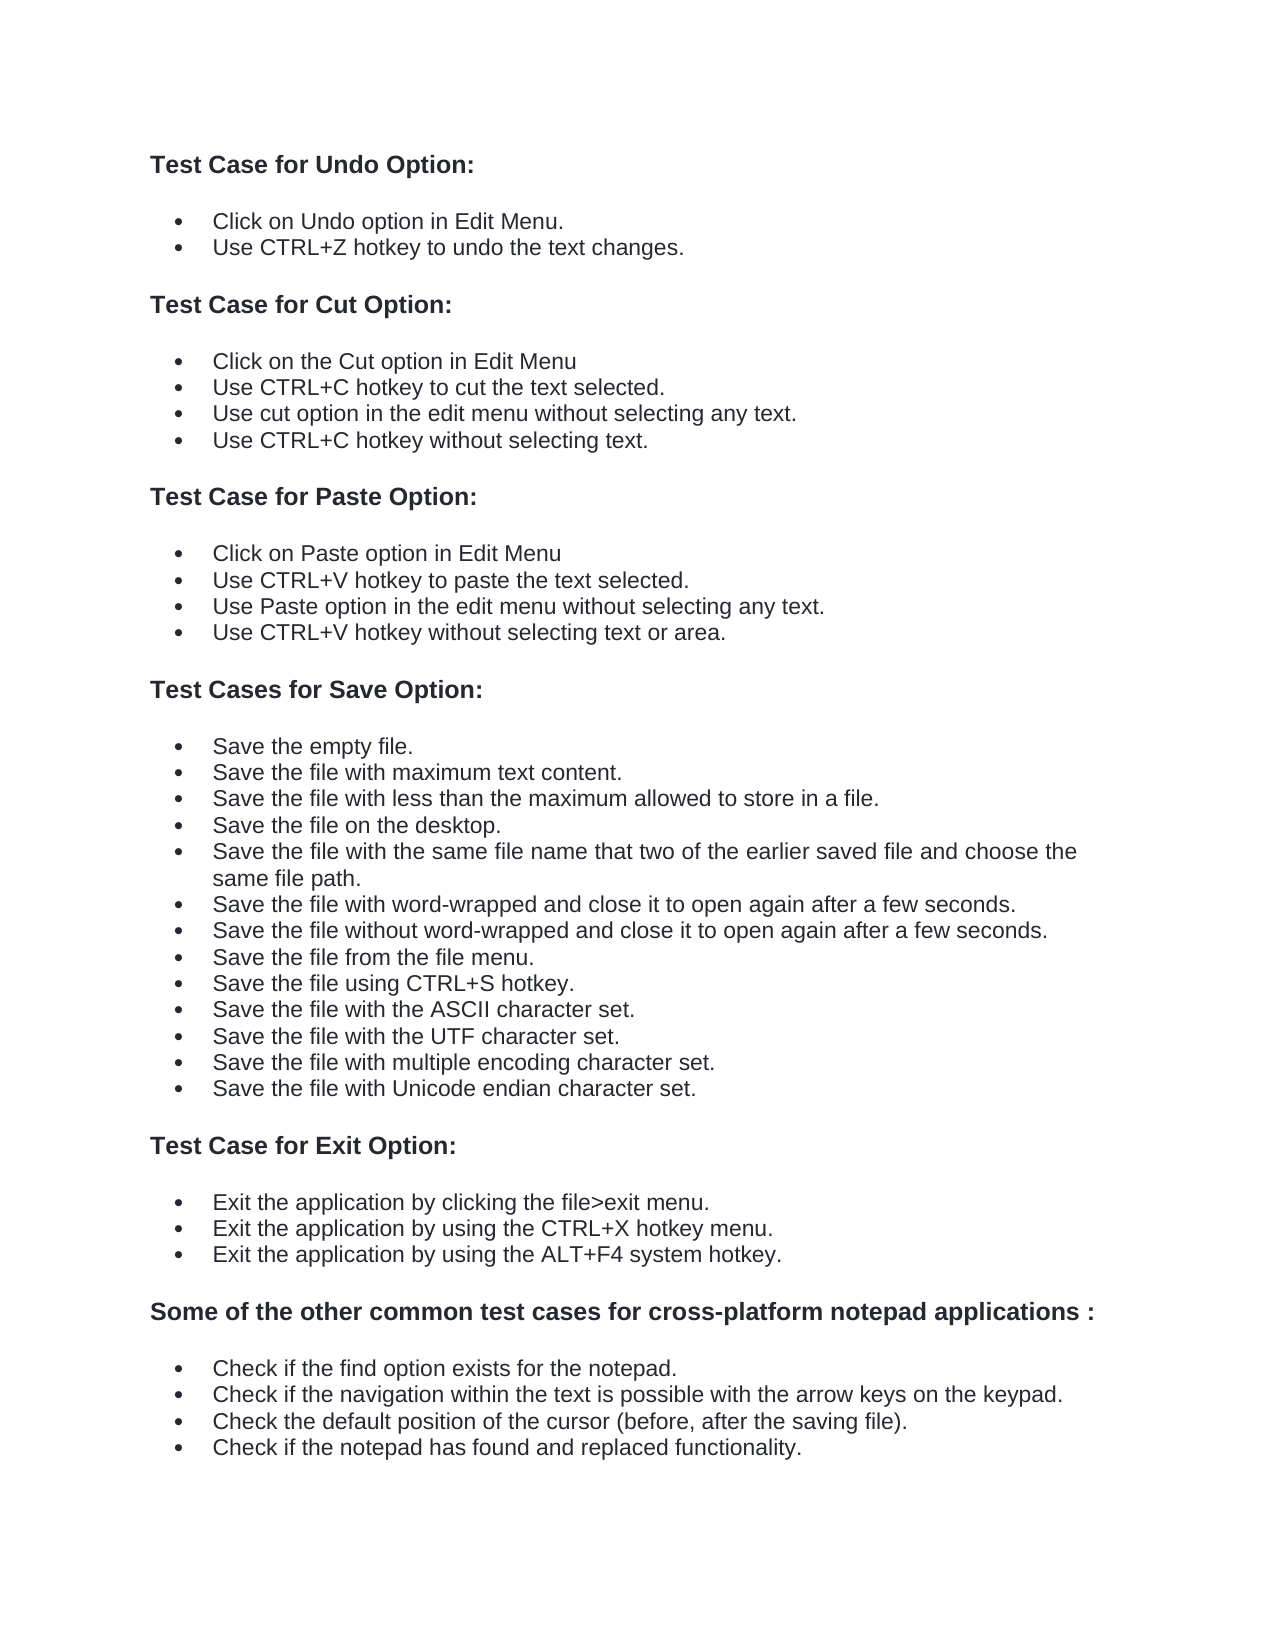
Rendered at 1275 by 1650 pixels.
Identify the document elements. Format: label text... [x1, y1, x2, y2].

list Save the file with word-wrapped and close it to open again after a few seconds. [175, 891, 1078, 917]
list Save the file with the UTF character set. [175, 1023, 1078, 1049]
text Test Cases for Save Option: [150, 675, 1125, 703]
list Check if the navigation within the text is possible with the arrow keys on the keypad. [175, 1381, 1078, 1408]
list Save the file with the ASCII character set. [175, 996, 1078, 1023]
list Check if the notepad has found and replaced functionality. [175, 1434, 1078, 1460]
list Save the file with Unicode endian character set. [175, 1075, 1078, 1102]
list Check the default position of the cursor (before, after the saving file). [175, 1408, 1078, 1434]
list Use CTRL+V hotkey to paste the text selected. [175, 567, 1078, 593]
list Save the file using CTRL+S hotkey. [175, 970, 1078, 996]
text Test Case for Undo Option: [150, 150, 1125, 179]
list Use CTRL+C hotkey to cut the text selected. [175, 374, 1078, 400]
list Click on Paste option in Edit Menu [175, 540, 1078, 567]
list Exit the application by using the ALT+F4 system hotkey. [175, 1241, 1078, 1268]
text Test Case for Exit Option: [150, 1131, 1125, 1159]
text Test Case for Cut Option: [150, 290, 1125, 318]
list Save the file with less than the maximum allowed to store in a file. [175, 785, 1078, 812]
list Save the file with multiple encoding character set. [175, 1049, 1078, 1075]
list Save the file without word-wrapped and close it to open again after a few seconds. [175, 917, 1078, 943]
list Use CTRL+V hotkey without selecting text or area. [175, 619, 1078, 646]
list Save the file with maximum text content. [175, 759, 1078, 785]
list Use cut option in the edit menu without selecting any text. [175, 400, 1078, 427]
text Test Case for Paste Option: [150, 482, 1125, 511]
list Save the file on the desktop. [175, 812, 1078, 838]
list Check if the find option exists for the notepad. [175, 1355, 1078, 1381]
list Save the file from the file menu. [175, 943, 1078, 970]
list Save the file with the same file name that two of the earlier saved file and choose the same file path. [175, 838, 1078, 891]
list Click on the Cut option in Edit Menu [175, 348, 1078, 374]
list Save the empty file. [175, 733, 1078, 759]
list Exit the application by using the CTRL+X hotkey menu. [175, 1215, 1078, 1241]
list Use CTRL+Z hotkey to undo the text changes. [175, 234, 1078, 261]
list Use Paste option in the edit menu without selecting any text. [175, 593, 1078, 619]
list Exit the application by clicking the file>exit menu. [175, 1189, 1078, 1215]
list Click on Undo option in Edit Menu. [175, 208, 1078, 234]
text Some of the other common test cases for cross-platform notepad applications : [150, 1297, 1125, 1326]
list Use CTRL+C hotkey without selecting text. [175, 427, 1078, 453]
